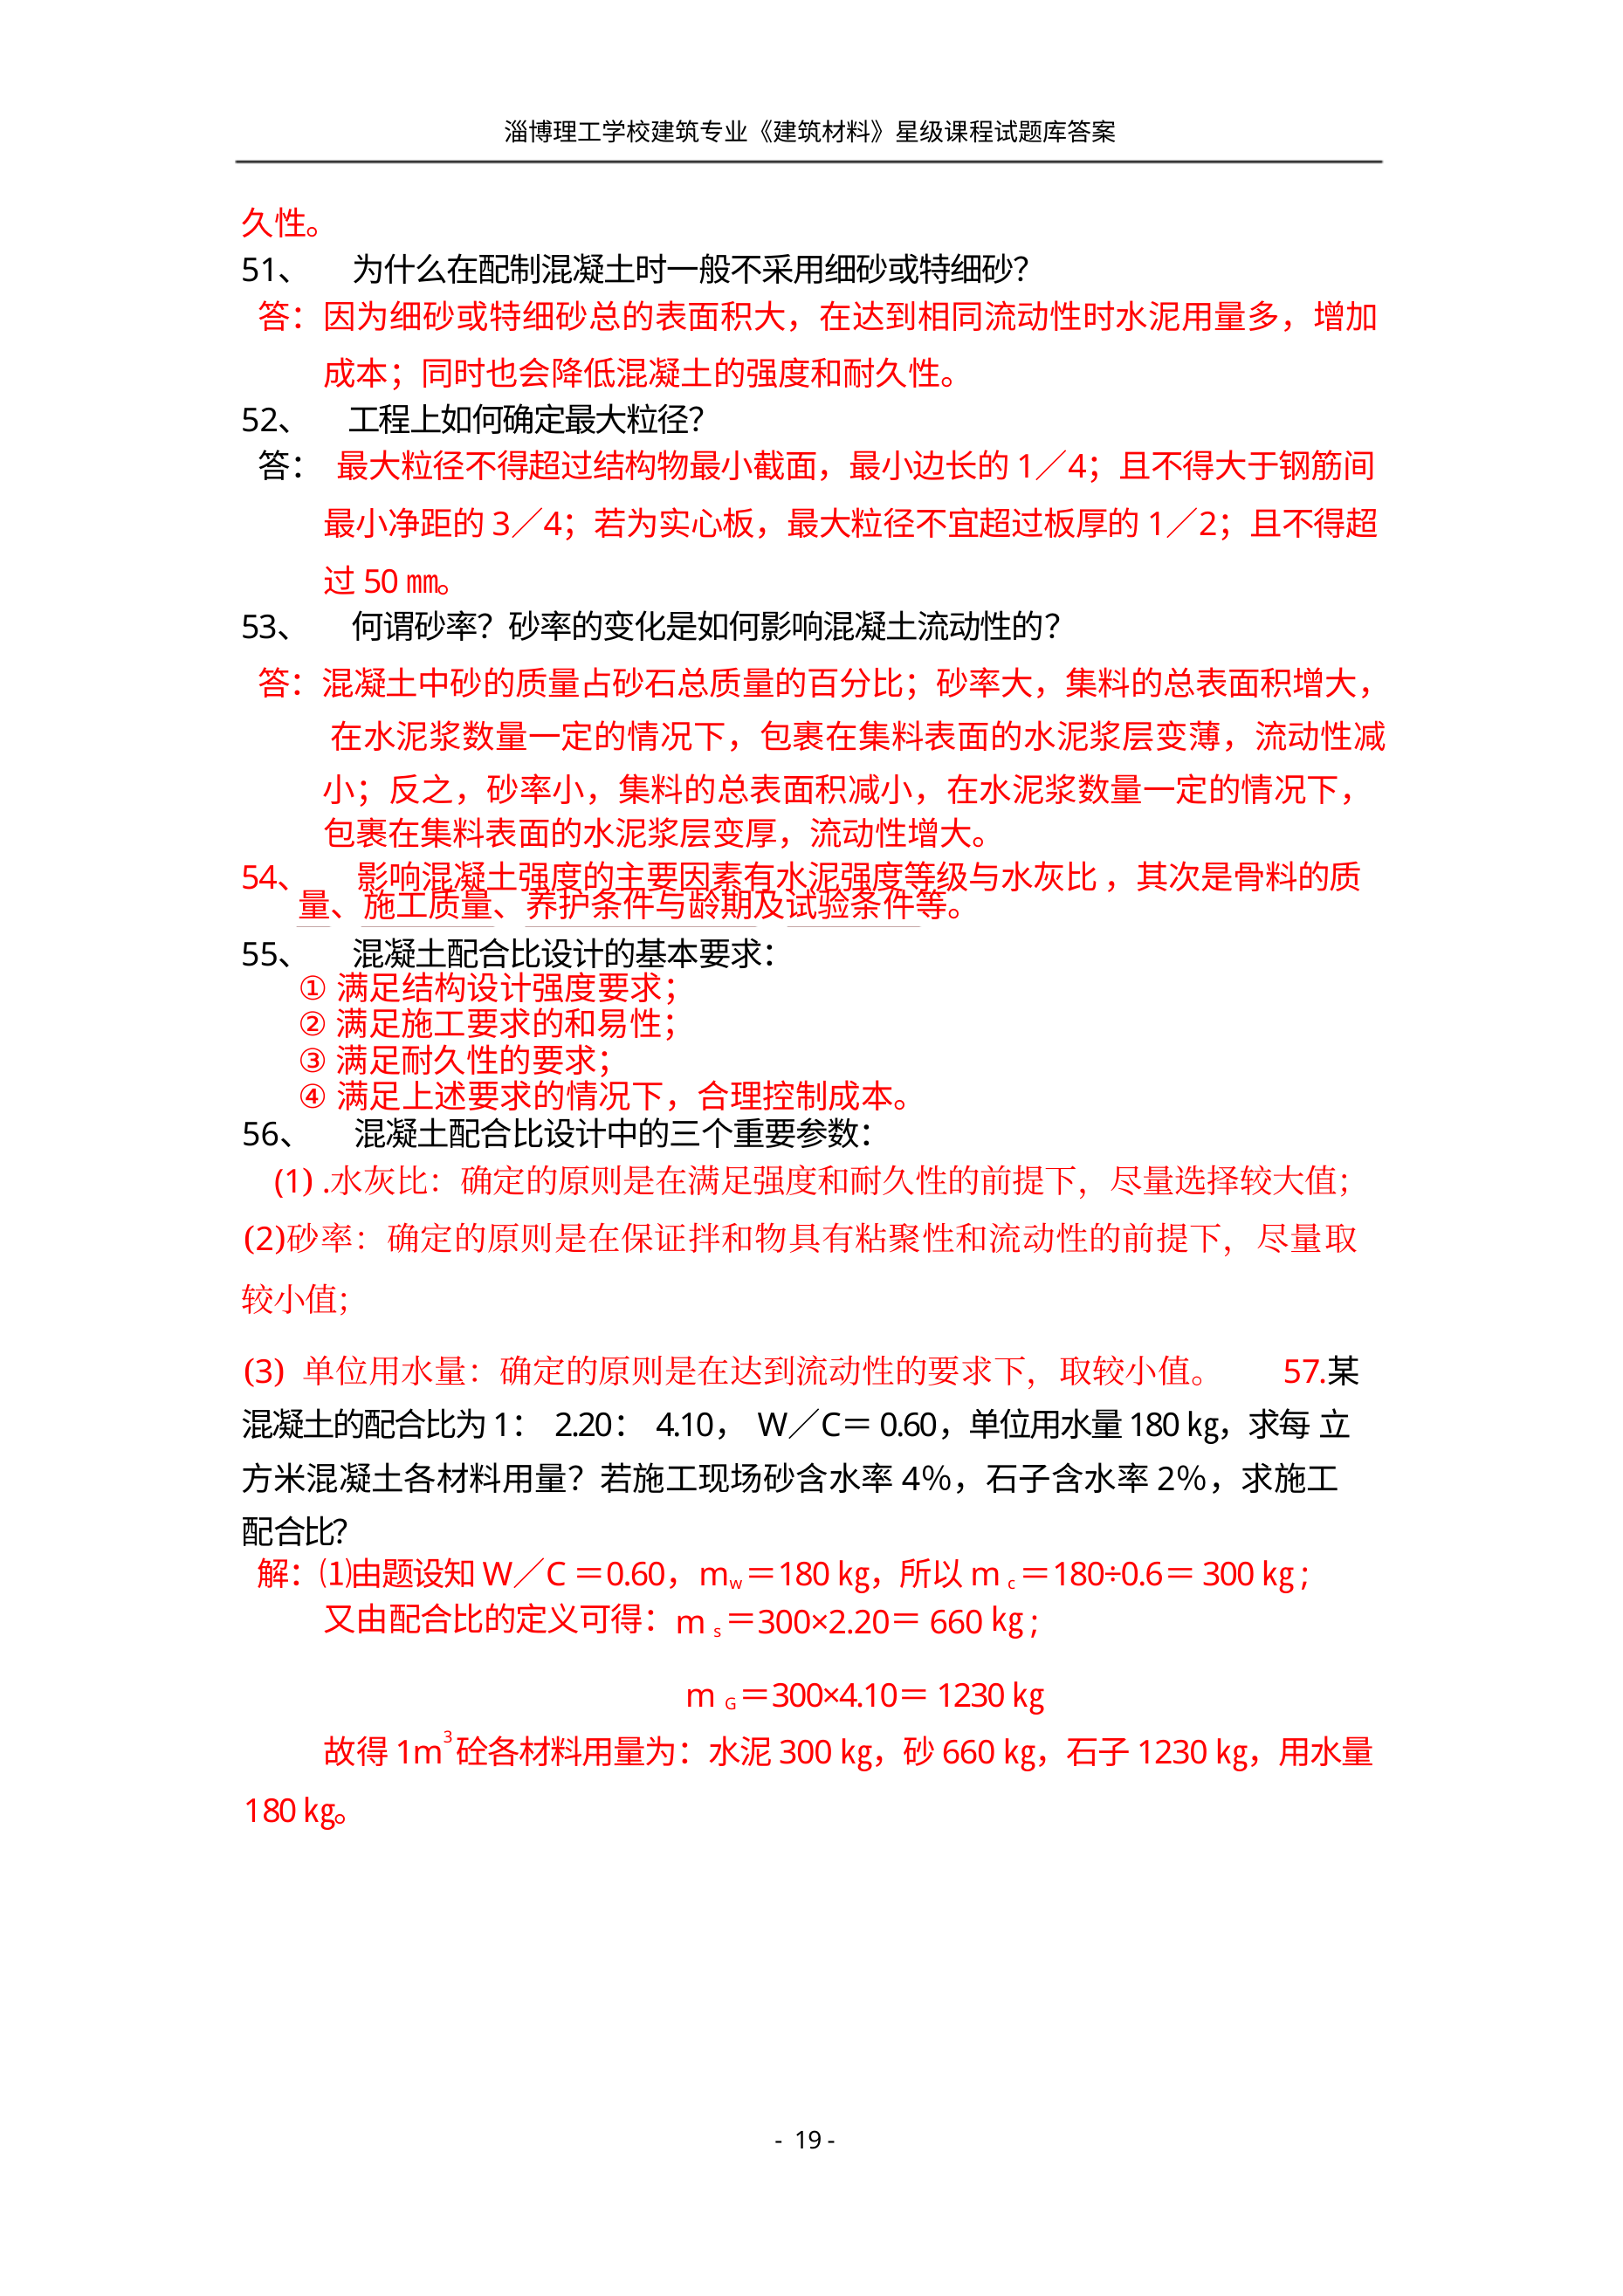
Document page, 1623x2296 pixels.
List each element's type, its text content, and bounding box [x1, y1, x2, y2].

text 55、 混凝土配合比设计的基本要求： [241, 937, 1388, 973]
text ③ 满足耐久性的要求； [298, 1045, 1388, 1079]
text 包裹在集料表面的水泥浆层变厚，流动性增大。 [323, 818, 1388, 853]
text 解：⑴由题设知 W／C ＝0.60，mw ＝180 ㎏，所以m c ＝180÷0.6＝ 300 ㎏ ; [257, 1559, 1388, 1592]
text ① 满足结构设计强度要求； [298, 973, 1388, 1007]
text 答：因为细砂或特细砂总的表面积大，在达到相同流动性时水泥用量多，增加 [258, 300, 1388, 335]
text 又由配合比的定义可得：m s ＝300×2.20＝ 660 ㎏ ; [323, 1617, 1388, 1681]
text 53、 何谓砂率？砂率的变化是如何影响混凝土流动性的？ [241, 610, 1388, 646]
text (2)砂率：确定的原则是在保证拌和物具有粘聚性和流动性的前提下，尽量取 [243, 1220, 1388, 1258]
text 答： 最大粒径不得超过结构物最小截面，最小边长的 1／4；且不得大于钢筋间 [258, 450, 1388, 485]
text 答：混凝土中砂的质量占砂石总质量的百分比；砂率大，集料的总表面积增大， 在水泥浆数量一定的情况下，包裹在集料表面的水泥浆层变薄，流动性减 小；反之，砂率小，集料的总表面积减小，在水泥浆数量一定的情况下， [258, 657, 1388, 811]
text 过 50 ㎜。 [323, 564, 1388, 601]
text 52、 工程上如何确定最大粒径？ [241, 403, 1388, 438]
text 180 ㎏。 [244, 1797, 1388, 1829]
text (3) 单位用水量：确定的原则是在达到流动性的要求下，取较小值。 57.某混凝土的配合比为 1： 2.20： 4.10， W／C＝ 0.60，单位用水量 180 ㎏，求每 立方米混凝土各材料用量？若施工现场砂含水率 4％，石子含水率 2％，求施工 配合比？ [241, 1345, 1378, 1553]
text 成本；同时也会降低混凝土的强度和耐久性。 [323, 357, 1388, 392]
text 最小净距的 3／4；若为实心板，最大粒径不宜超过板厚的 1／2；且不得超 [323, 507, 1388, 543]
text (1) .水灰比：确定的原则是在满足强度和耐久性的前提下，尽量选择较大值； [274, 1165, 1388, 1200]
text 久性。 [241, 207, 1388, 243]
text ④ 满足上述要求的情况下，合理控制成本。 [298, 1081, 1388, 1115]
picture [296, 926, 923, 931]
text 故得 1m3 砼各材料用量为：水泥 300 ㎏，砂 660 ㎏，石子 1230 ㎏，用水量 [323, 1736, 1388, 1770]
text 淄博理工学校建筑专业《建筑材料》星级课程试题库答案 [504, 120, 1388, 147]
text m G ＝300×4.10＝ 1230 ㎏ [685, 1681, 1388, 1714]
text 56、 混凝土配合比设计中的三个重要参数： [242, 1117, 1388, 1152]
text 较小值； [241, 1277, 1388, 1320]
text ② 满足施工要求的和易性； [298, 1009, 1388, 1043]
picture [234, 159, 1386, 165]
text 51、 为什么在配制混凝土时一般不采用细砂或特细砂？ [241, 253, 1388, 289]
text 54、 影响混凝土强度的主要因素有水泥强度等级与水灰比 ，其次是骨料的质 量、施工质量、养护条件与龄期及试验条件等。 [241, 863, 1379, 926]
